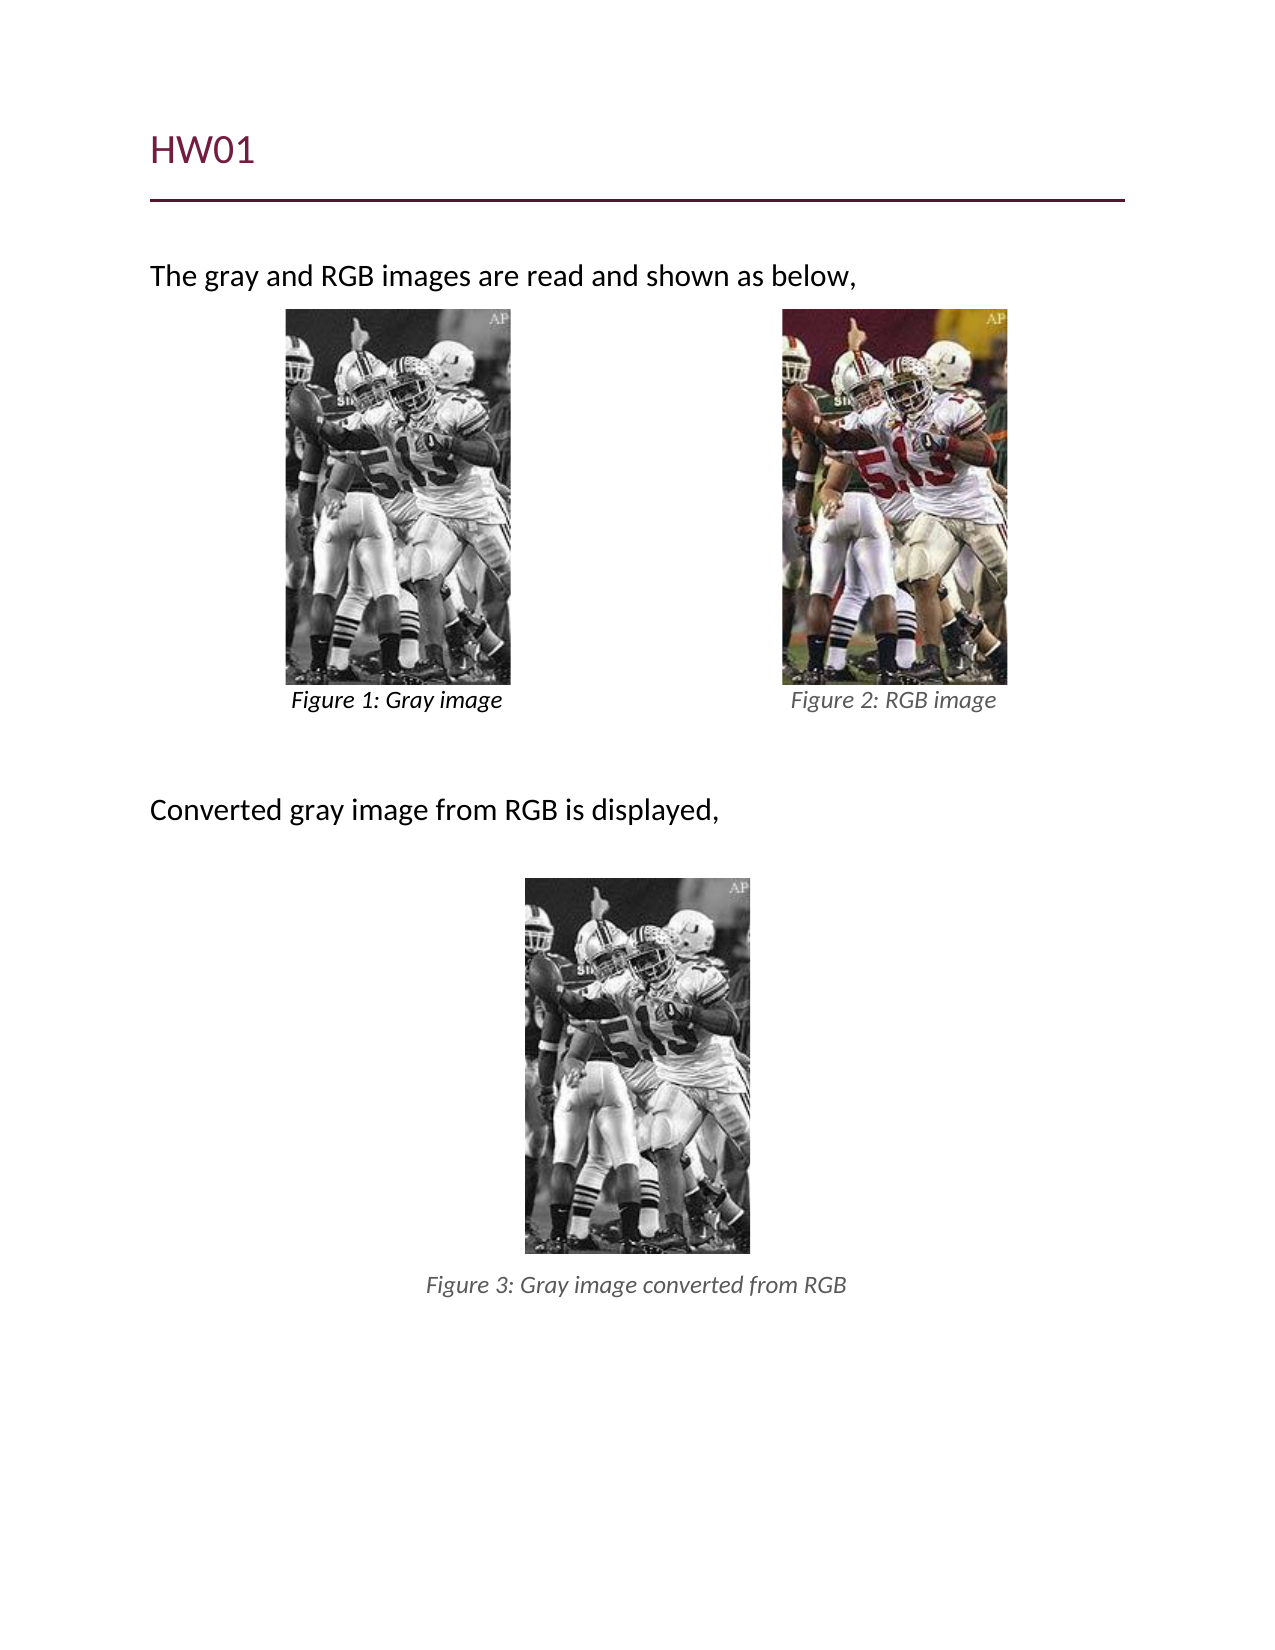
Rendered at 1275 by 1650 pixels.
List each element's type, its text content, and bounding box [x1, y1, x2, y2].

table_header Figure 1: Gray image [150, 310, 646, 736]
subtitle HW01 [150, 123, 1125, 199]
picture [782, 309, 1008, 685]
picture [525, 878, 750, 1254]
picture [285, 309, 511, 685]
list The gray and RGB images are read and shown as below, [150, 256, 1125, 294]
list Converted gray image from RGB is displayed, [150, 789, 1125, 828]
